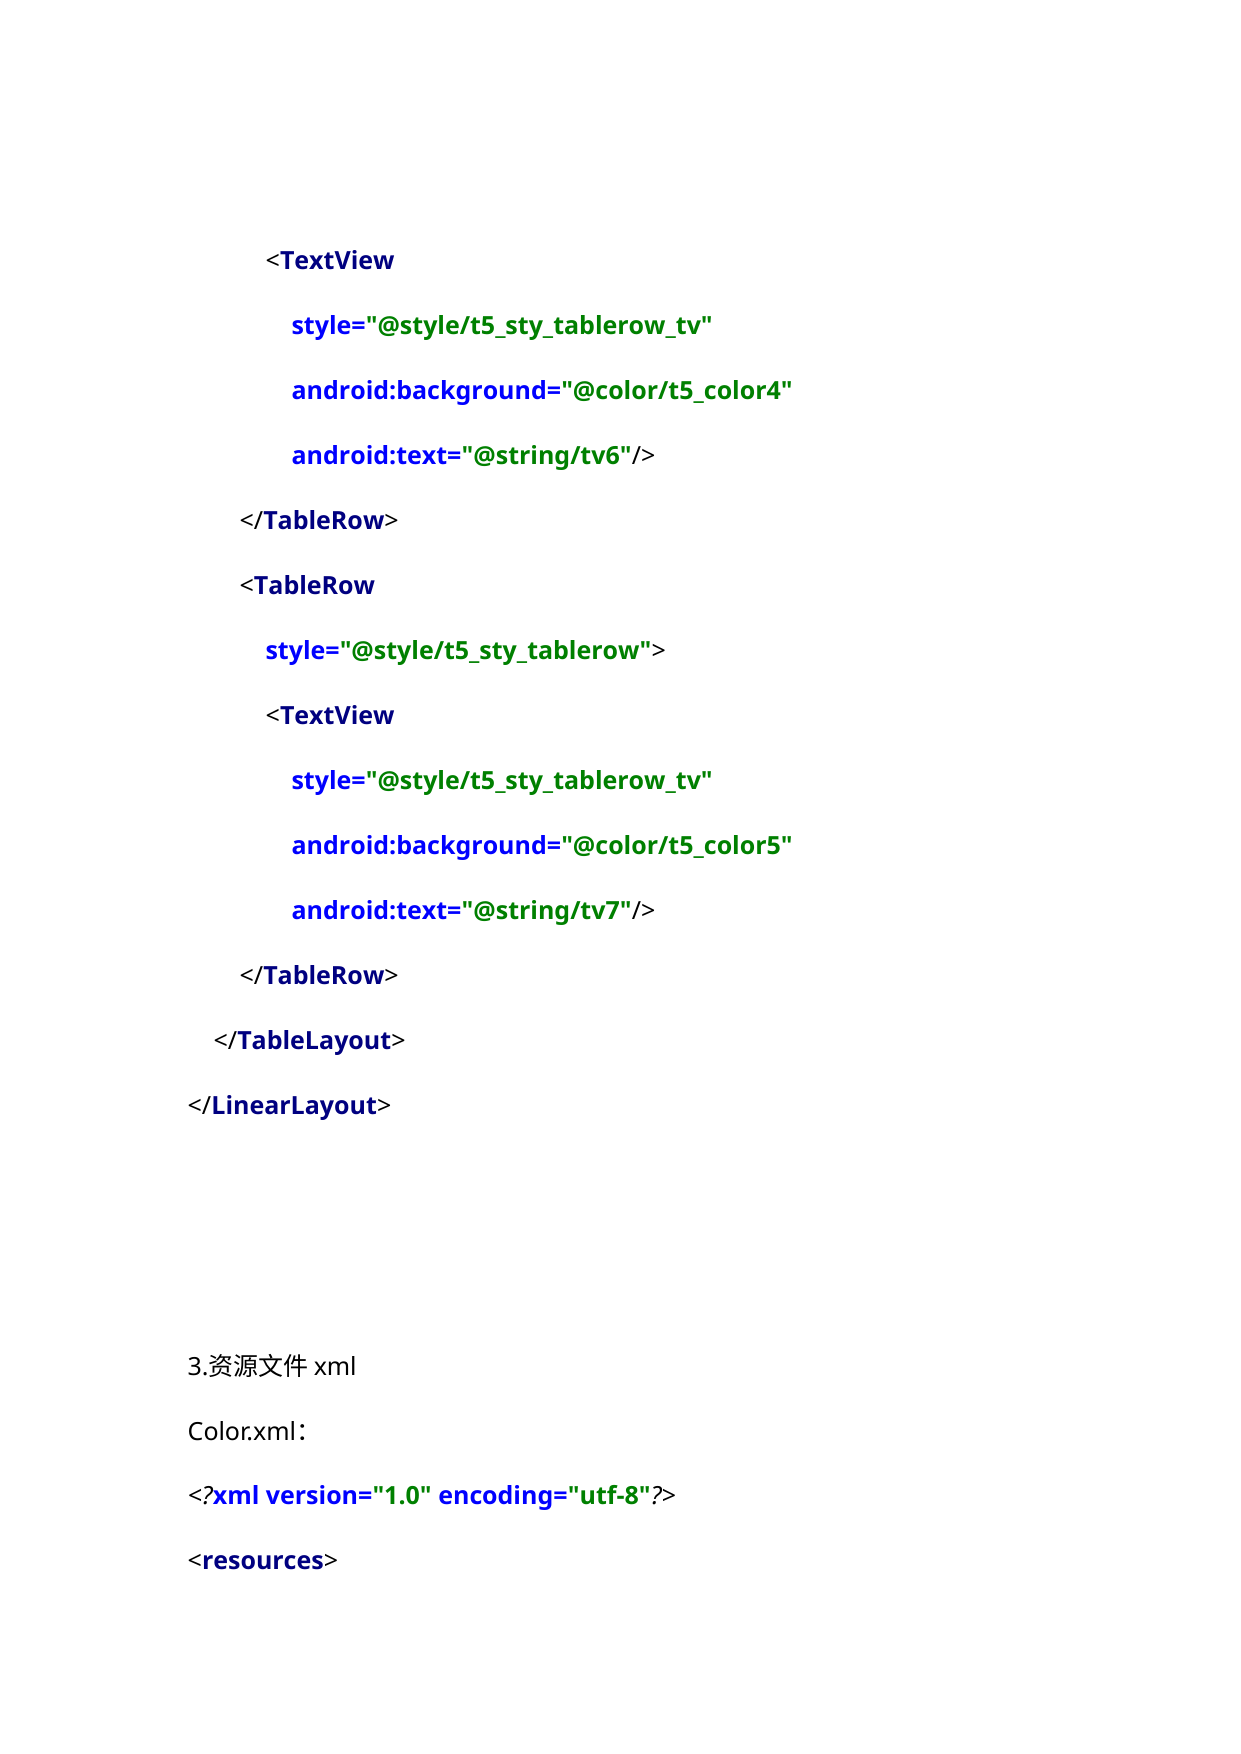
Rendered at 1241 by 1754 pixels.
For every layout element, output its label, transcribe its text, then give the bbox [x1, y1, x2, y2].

text 3.资源文件xml [187, 1332, 1053, 1397]
text Color.xml： [187, 1397, 1053, 1462]
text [187, 1462, 1053, 1592]
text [187, 162, 1053, 1137]
